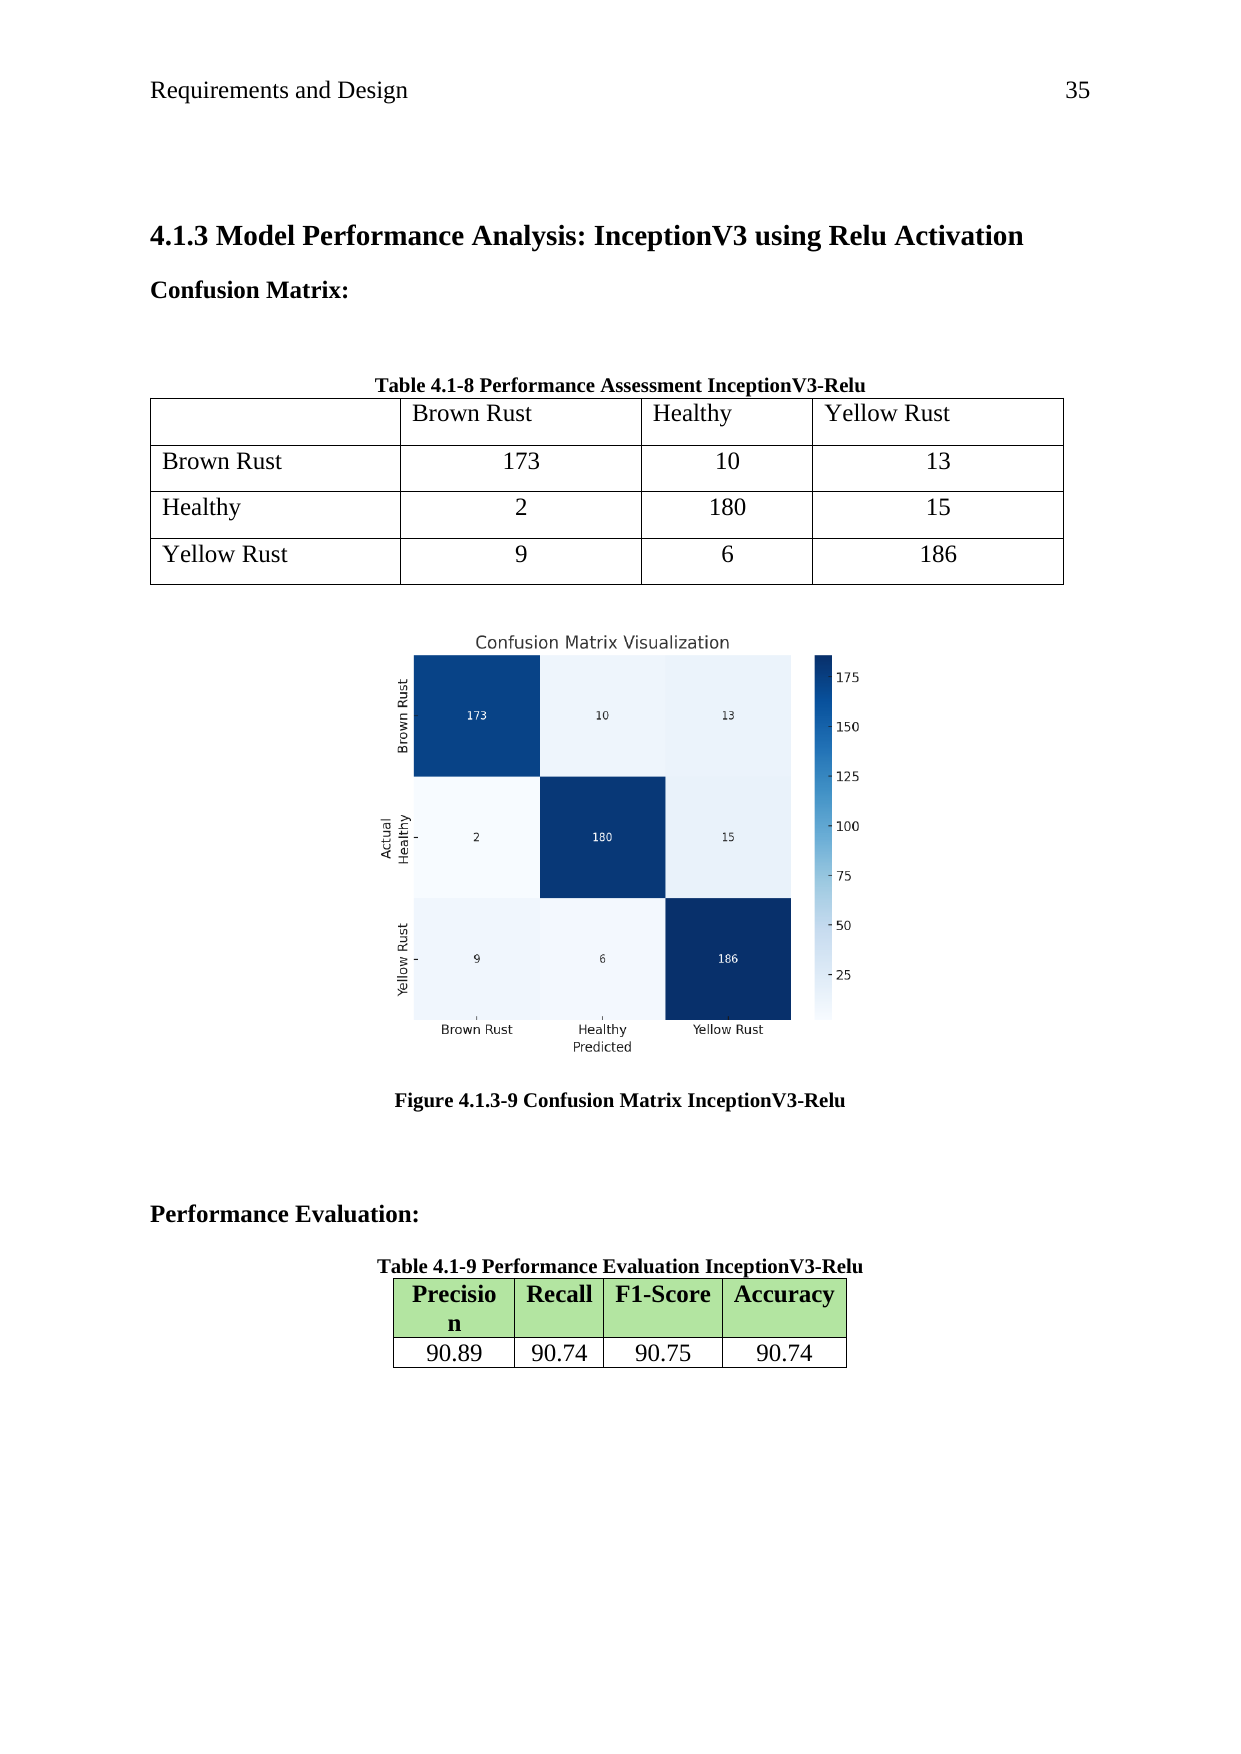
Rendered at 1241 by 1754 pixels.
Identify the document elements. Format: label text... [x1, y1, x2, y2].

table_header Precision [394, 1279, 514, 1337]
table_cell 180 [642, 492, 812, 538]
table_cell Healthy [151, 492, 400, 538]
table_cell 2 [401, 492, 641, 538]
table_header F1-Score [604, 1279, 722, 1337]
table_cell 90.75 [604, 1338, 722, 1367]
table_cell 15 [813, 492, 1063, 538]
table_cell 90.74 [515, 1338, 603, 1367]
table_header Accuracy [723, 1279, 846, 1337]
table_cell 9 [401, 539, 641, 583]
table_cell 10 [642, 446, 812, 491]
table_header [151, 399, 400, 445]
subtitle Model Performance Analysis: InceptionV3 using Relu Activation [150, 218, 1090, 252]
table_cell 13 [813, 446, 1063, 491]
table_header Yellow Rust [813, 399, 1063, 445]
table_header Recall [515, 1279, 603, 1337]
picture [373, 627, 867, 1062]
table_cell 173 [401, 446, 641, 491]
table_header Brown Rust [401, 399, 641, 445]
table_cell Yellow Rust [151, 539, 400, 583]
table_cell Brown Rust [151, 446, 400, 491]
text Confusion Matrix: [150, 275, 1090, 303]
table_cell 90.89 [394, 1338, 514, 1367]
table_cell 186 [813, 539, 1063, 583]
table_header Healthy [642, 399, 812, 445]
text Performance Evaluation: [150, 1199, 1090, 1227]
table_cell 90.74 [723, 1338, 846, 1367]
table_cell 6 [642, 539, 812, 583]
